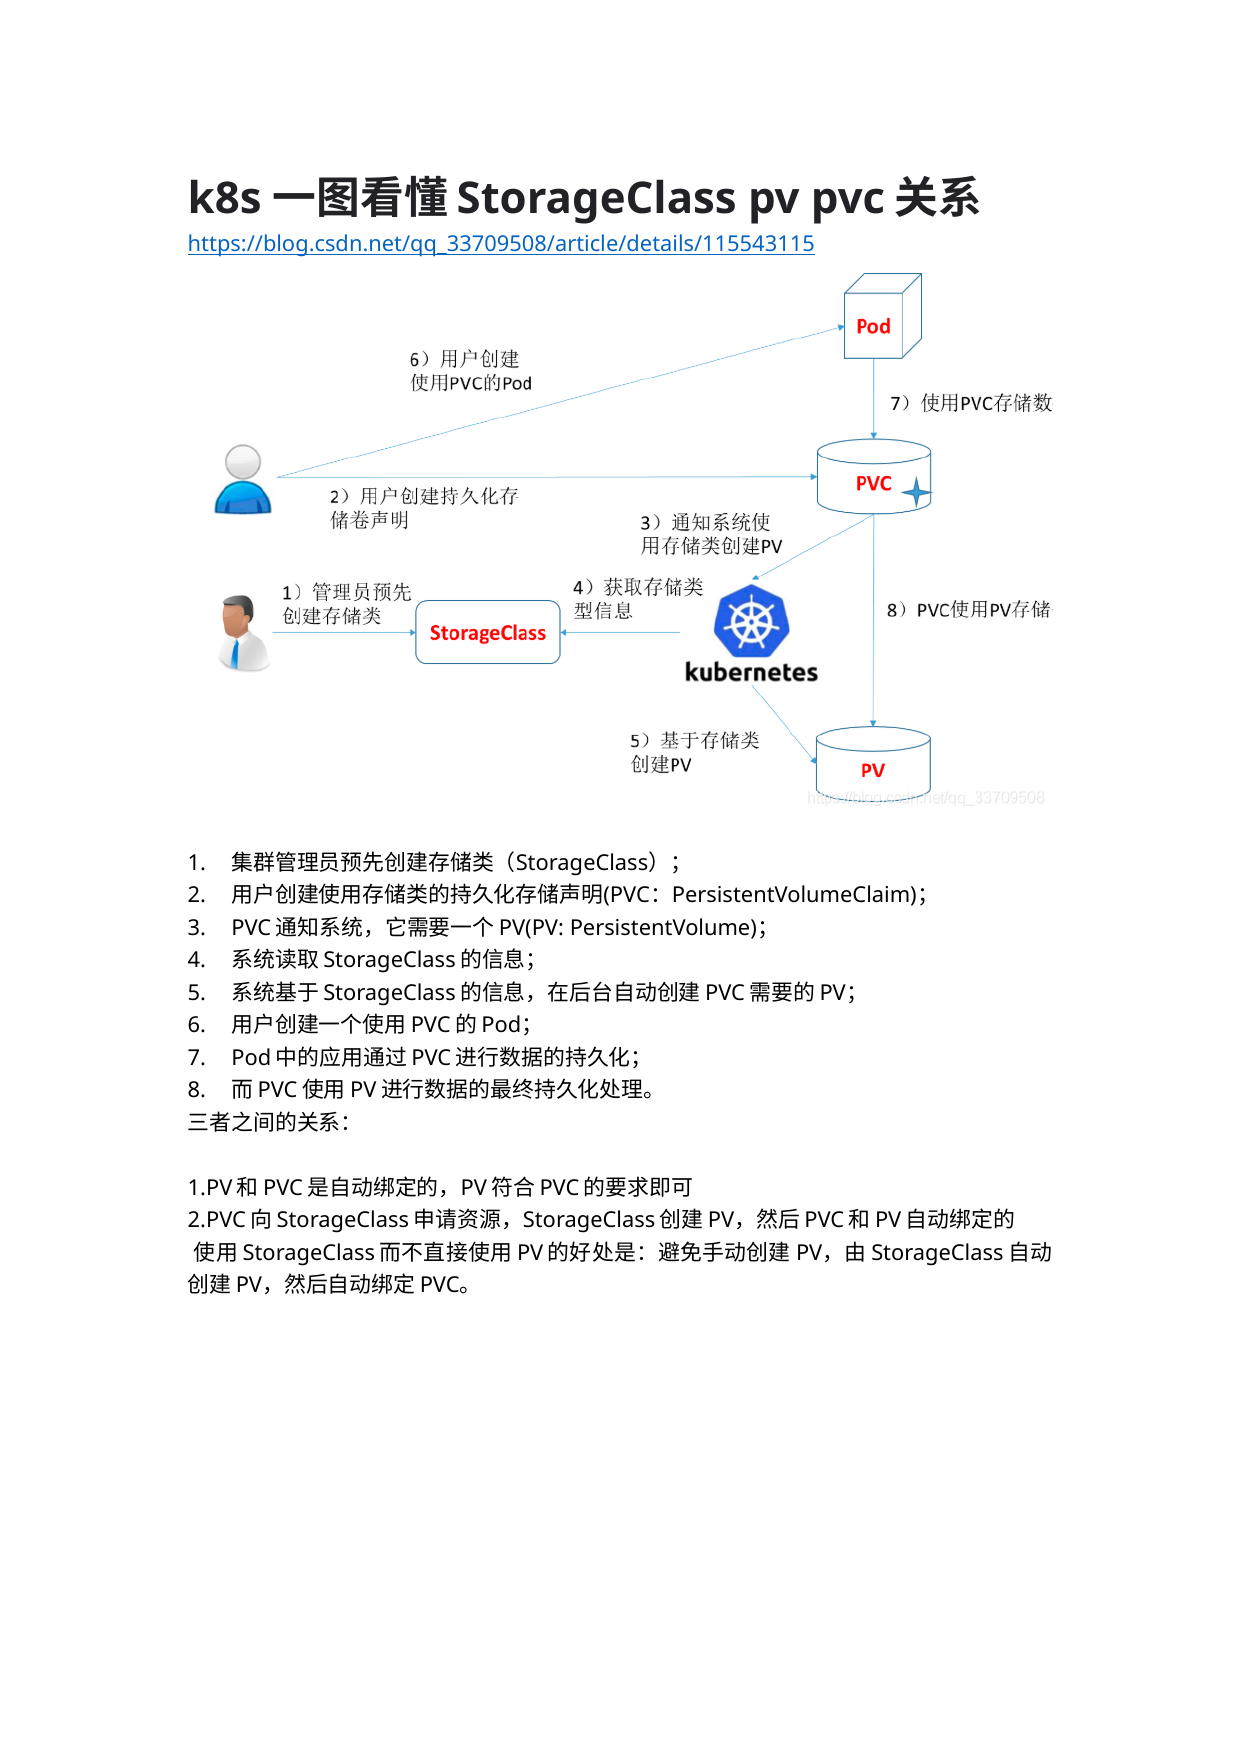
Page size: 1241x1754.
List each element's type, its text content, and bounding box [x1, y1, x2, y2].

list 用户创建一个使用PVC的Pod； [187, 1007, 1053, 1039]
list 集群管理员预先创建存储类（StorageClass）； [187, 844, 1053, 877]
text k8s 一图看懂StorageClass pv pvc关系 [187, 162, 1053, 227]
list 用户创建使用存储类的持久化存储声明(PVC：PersistentVolumeClaim)； [187, 877, 1053, 909]
text 使用StorageClass而不直接使用PV的好处是：避免手动创建PV，由StorageClass自动创建PV，然后自动绑定PVC。 [187, 1234, 1053, 1299]
list Pod中的应用通过PVC进行数据的持久化； [187, 1039, 1053, 1072]
list PVC通知系统，它需要一个PV(PV: PersistentVolume)； [187, 909, 1053, 942]
list 系统基于StorageClass的信息，在后台自动创建PVC需要的PV； [187, 974, 1053, 1007]
list 而PVC使用PV进行数据的最终持久化处理。 [187, 1072, 1053, 1104]
text https://blog.csdn.net/qq_33709508/article/details/115543115 [187, 227, 1053, 259]
text 2.PVC向StorageClass申请资源，StorageClass创建PV，然后PVC和PV自动绑定的 [187, 1202, 1053, 1234]
text 三者之间的关系： [187, 1104, 1053, 1137]
list 系统读取StorageClass的信息； [187, 942, 1053, 974]
picture [187, 259, 1053, 815]
text 1.PV和PVC是自动绑定的，PV符合PVC的要求即可 [187, 1169, 1053, 1202]
